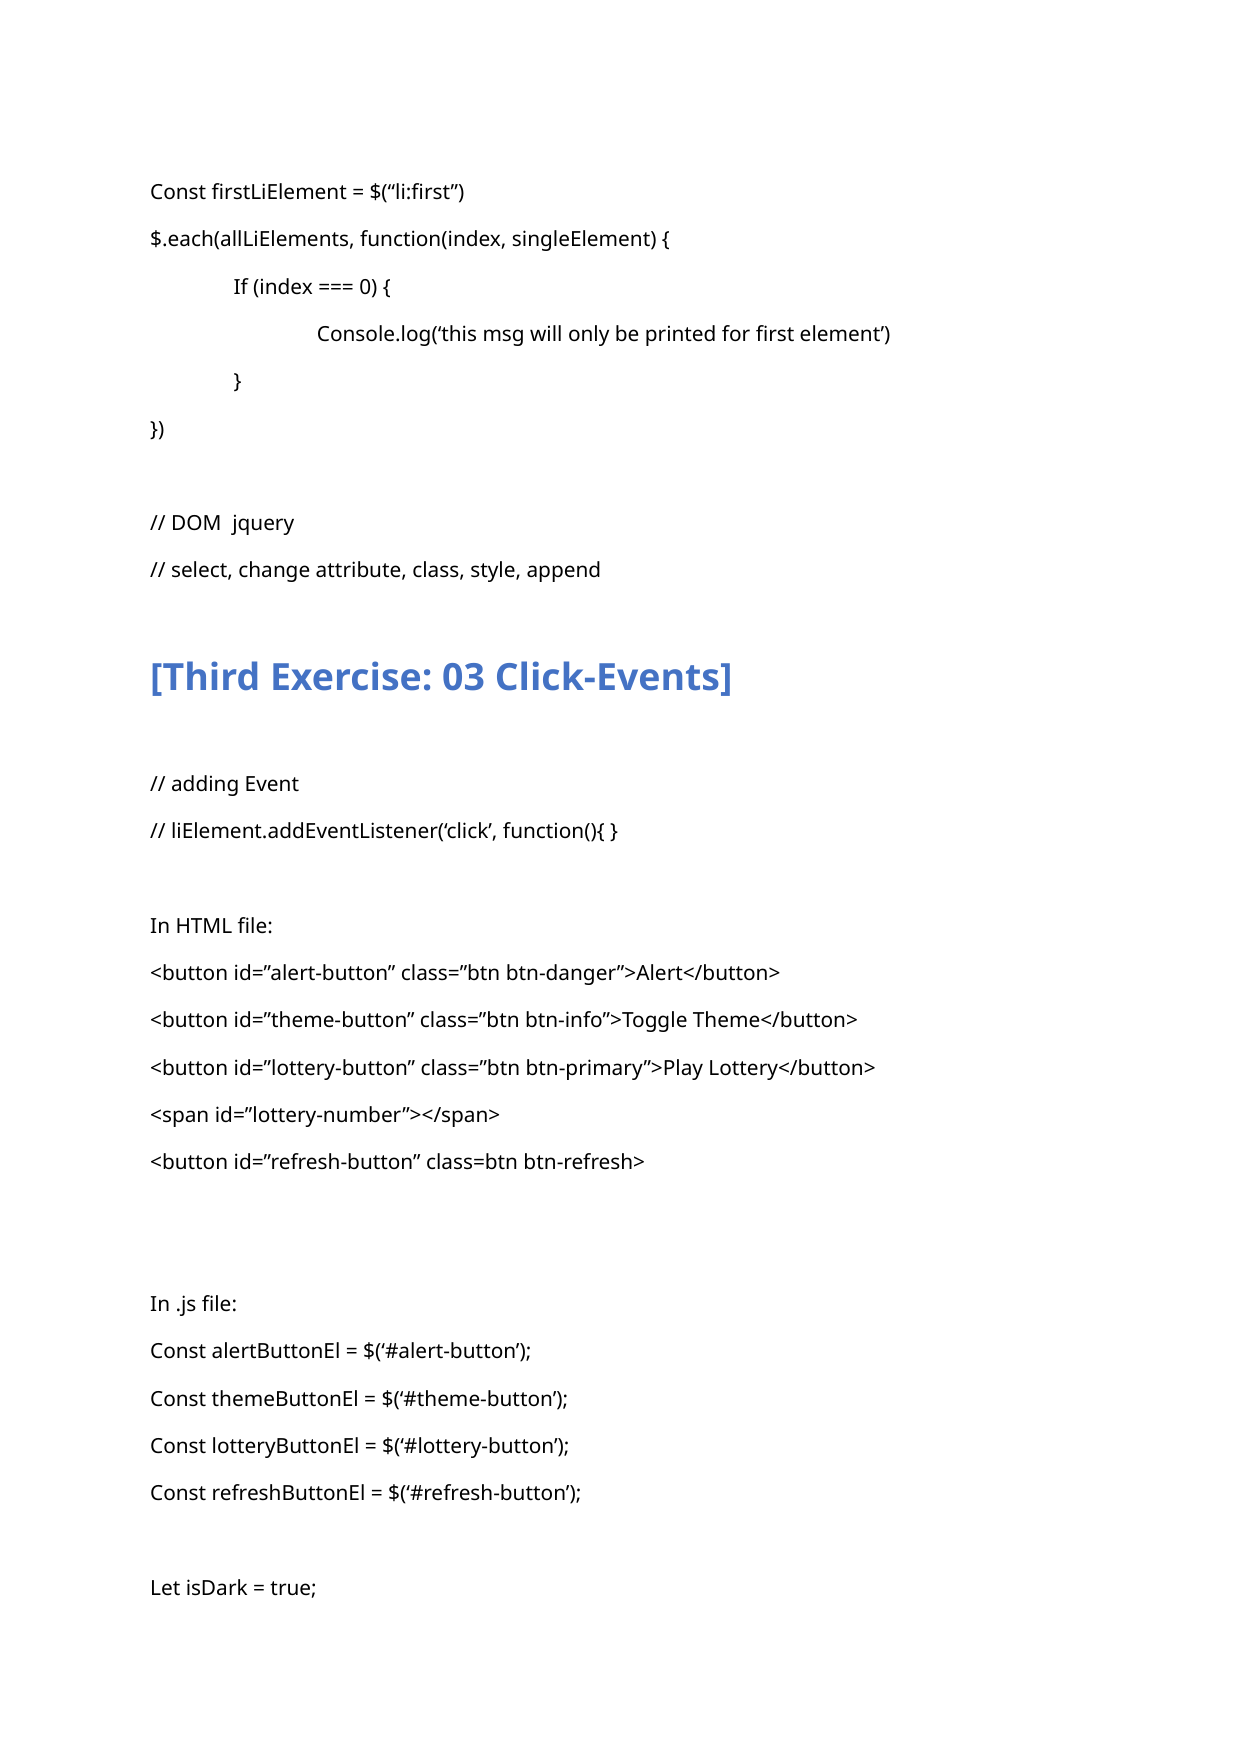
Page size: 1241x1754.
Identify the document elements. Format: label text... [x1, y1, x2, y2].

text Let isDark = true; [150, 1573, 1090, 1602]
text <button id=”theme-button” class=”btn btn-info”>Toggle Theme</button> [150, 1006, 1090, 1034]
text // adding Event [150, 769, 1090, 798]
text Const lotteryButtonEl = $(‘#lottery-button’); [150, 1431, 1090, 1460]
text In .js file: [150, 1289, 1090, 1318]
text <span id=”lottery-number”></span> [150, 1100, 1090, 1129]
text Const firstLiElement = $(“li:first”) [150, 177, 1090, 206]
text If (index === 0) { [150, 272, 1090, 300]
text In HTML file: [150, 911, 1090, 939]
text <button id=”lottery-button” class=”btn btn-primary”>Play Lottery</button> [150, 1053, 1090, 1081]
text <button id=”refresh-button” class=btn btn-refresh> [150, 1147, 1090, 1176]
text [Third Exercise: 03 Click-Events] [150, 650, 1090, 701]
text // DOM jquery [150, 508, 1090, 537]
text <button id=”alert-button” class=”btn btn-danger”>Alert</button> [150, 958, 1090, 987]
text Const refreshButtonEl = $(‘#refresh-button’); [150, 1478, 1090, 1507]
text // liElement.addEventListener(‘click’, function(){ } [150, 816, 1090, 845]
text $.each(allLiElements, function(index, singleElement) { [150, 224, 1090, 253]
text }) [150, 414, 1090, 442]
text Console.log(‘this msg will only be printed for first element’) [150, 319, 1090, 347]
text } [150, 366, 1090, 395]
text Const alertButtonEl = $(‘#alert-button’); [150, 1337, 1090, 1365]
text Const themeButtonEl = $(‘#theme-button’); [150, 1384, 1090, 1412]
text // select, change attribute, class, style, append [150, 556, 1090, 584]
